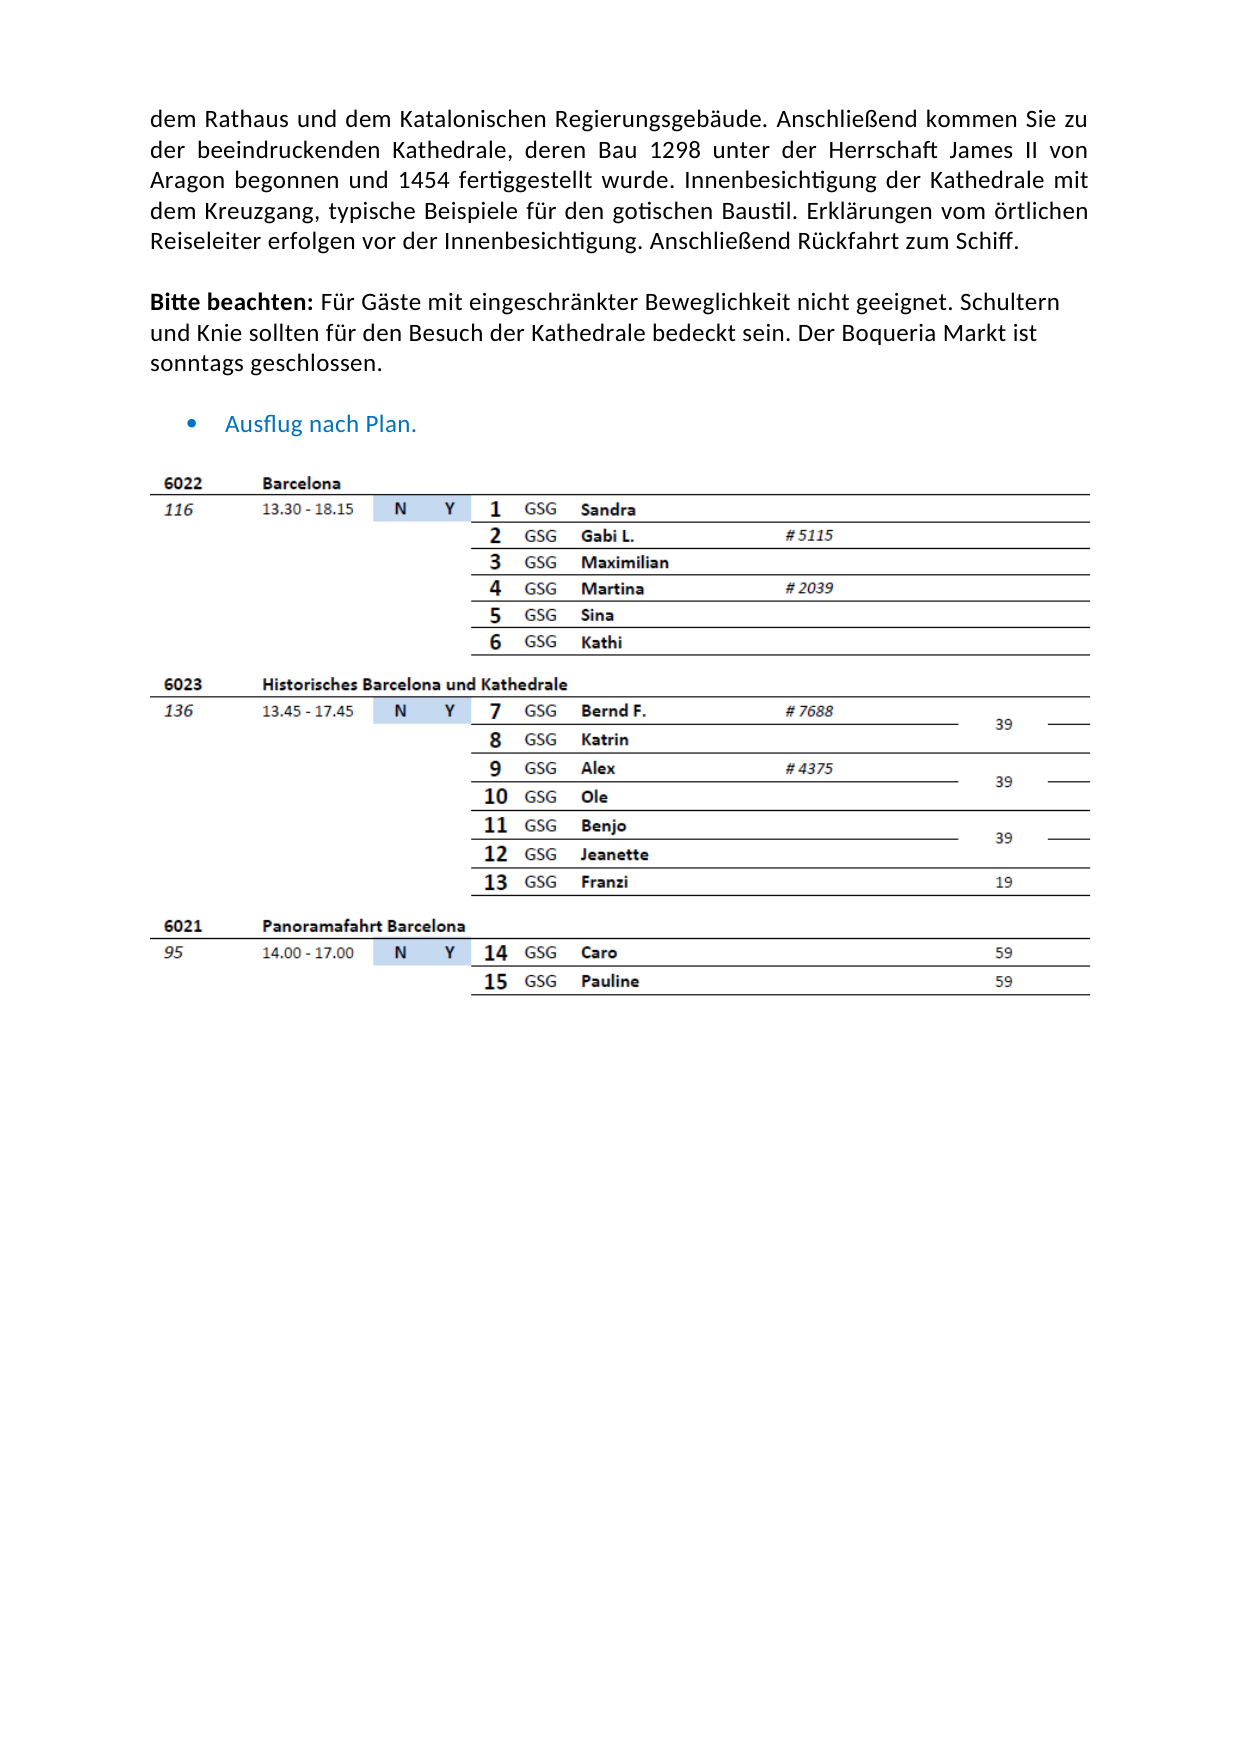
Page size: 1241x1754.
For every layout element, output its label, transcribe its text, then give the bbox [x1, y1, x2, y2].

text Bitte beachten: Für Gäste mit eingeschränkter Beweglichkeit nicht geeignet. Schultern und Knie sollten für den Besuch der Kathedrale bedeckt sein. Der Boqueria Markt ist sonntags geschlossen. [150, 287, 1090, 378]
list Ausflug nach Plan. [187, 409, 1090, 439]
picture [150, 469, 1091, 1011]
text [150, 103, 1090, 256]
